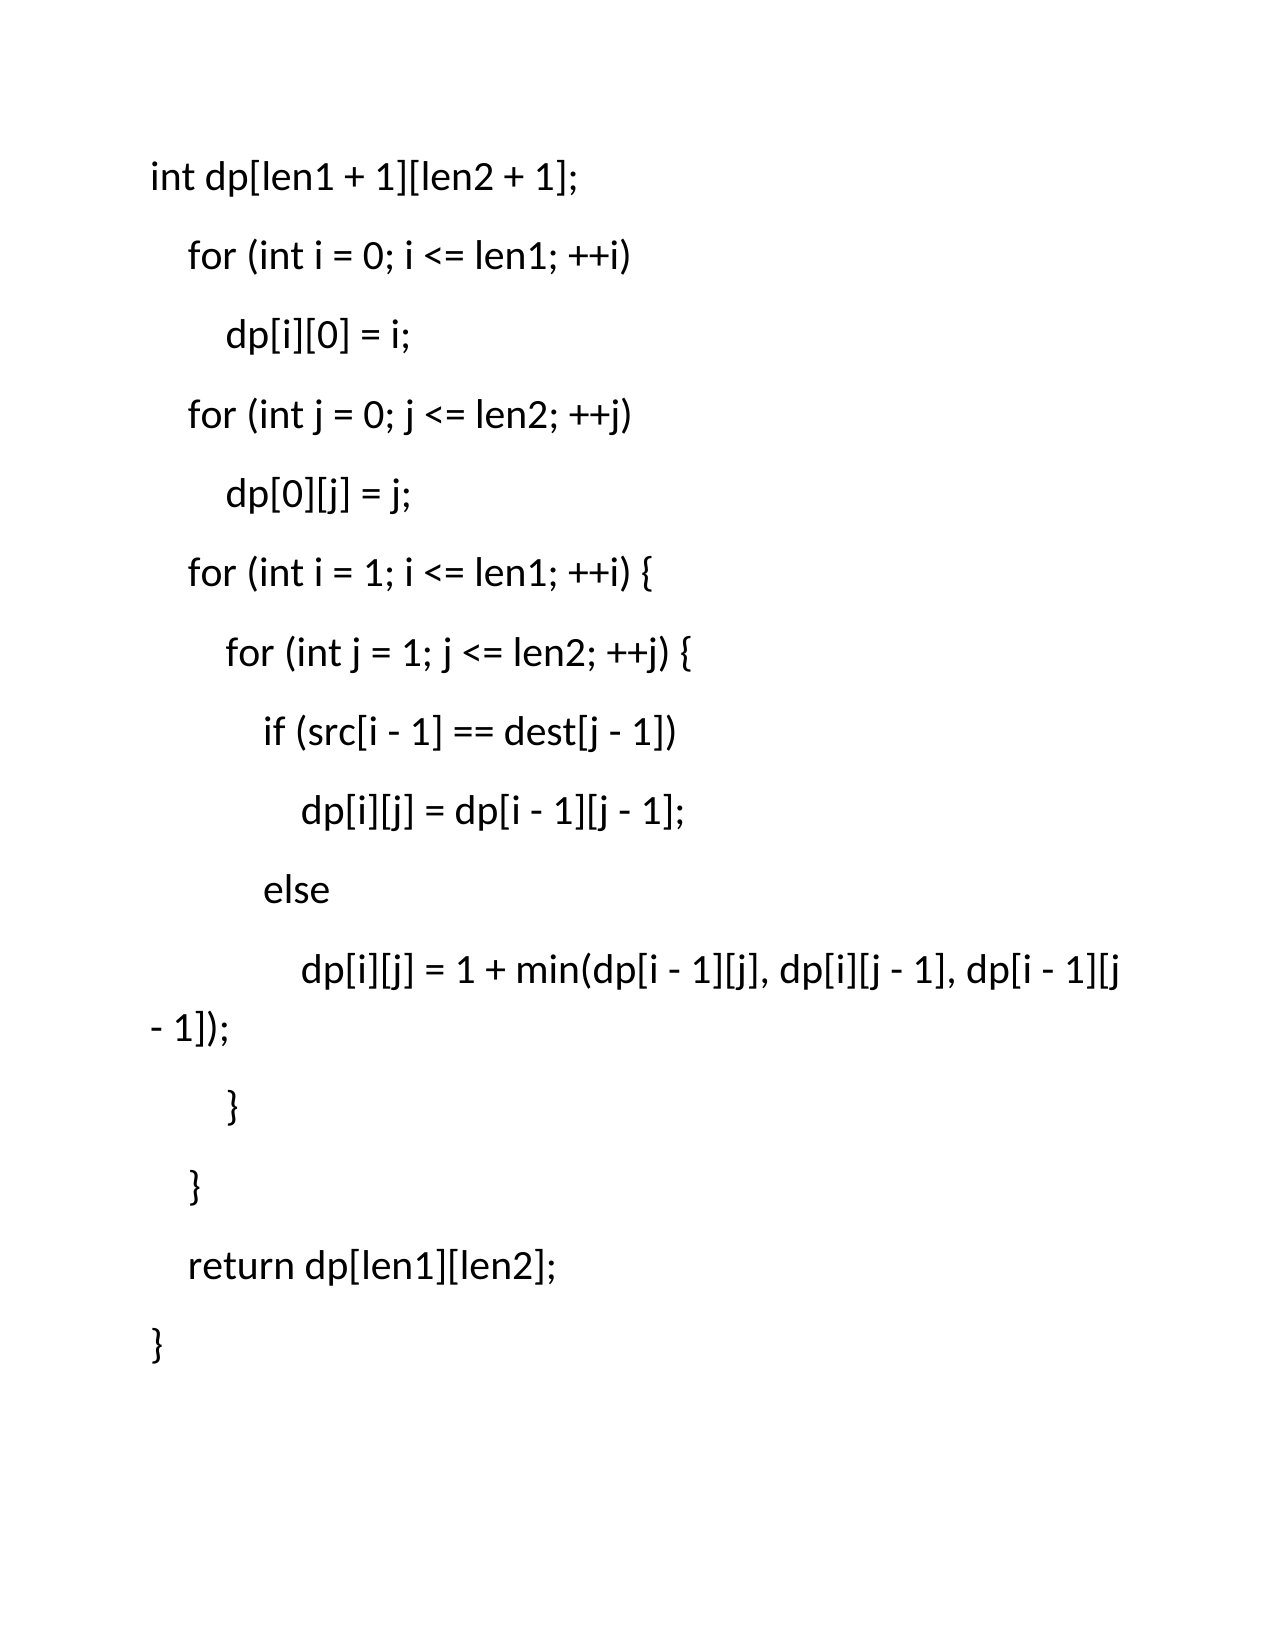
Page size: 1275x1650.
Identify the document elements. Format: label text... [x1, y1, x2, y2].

text } [150, 1080, 1125, 1131]
text } [150, 1160, 1125, 1211]
text int dp[len1 + 1][len2 + 1]; [150, 150, 1125, 201]
text dp[i][j] = dp[i - 1][j - 1]; [150, 784, 1125, 835]
text } [150, 1318, 1125, 1369]
text else [150, 863, 1125, 914]
text for (int i = 1; i <= len1; ++i) { [150, 546, 1125, 597]
text for (int j = 1; j <= len2; ++j) { [150, 626, 1125, 676]
text return dp[len1][len2]; [150, 1239, 1125, 1290]
text for (int i = 0; i <= len1; ++i) [150, 229, 1125, 280]
text dp[i][j] = 1 + min(dp[i - 1][j], dp[i][j - 1], dp[i - 1][j - 1]); [150, 943, 1125, 1052]
text dp[0][j] = j; [150, 467, 1125, 518]
text if (src[i - 1] == dest[j - 1]) [150, 705, 1125, 756]
text for (int j = 0; j <= len2; ++j) [150, 388, 1125, 439]
text dp[i][0] = i; [150, 308, 1125, 359]
